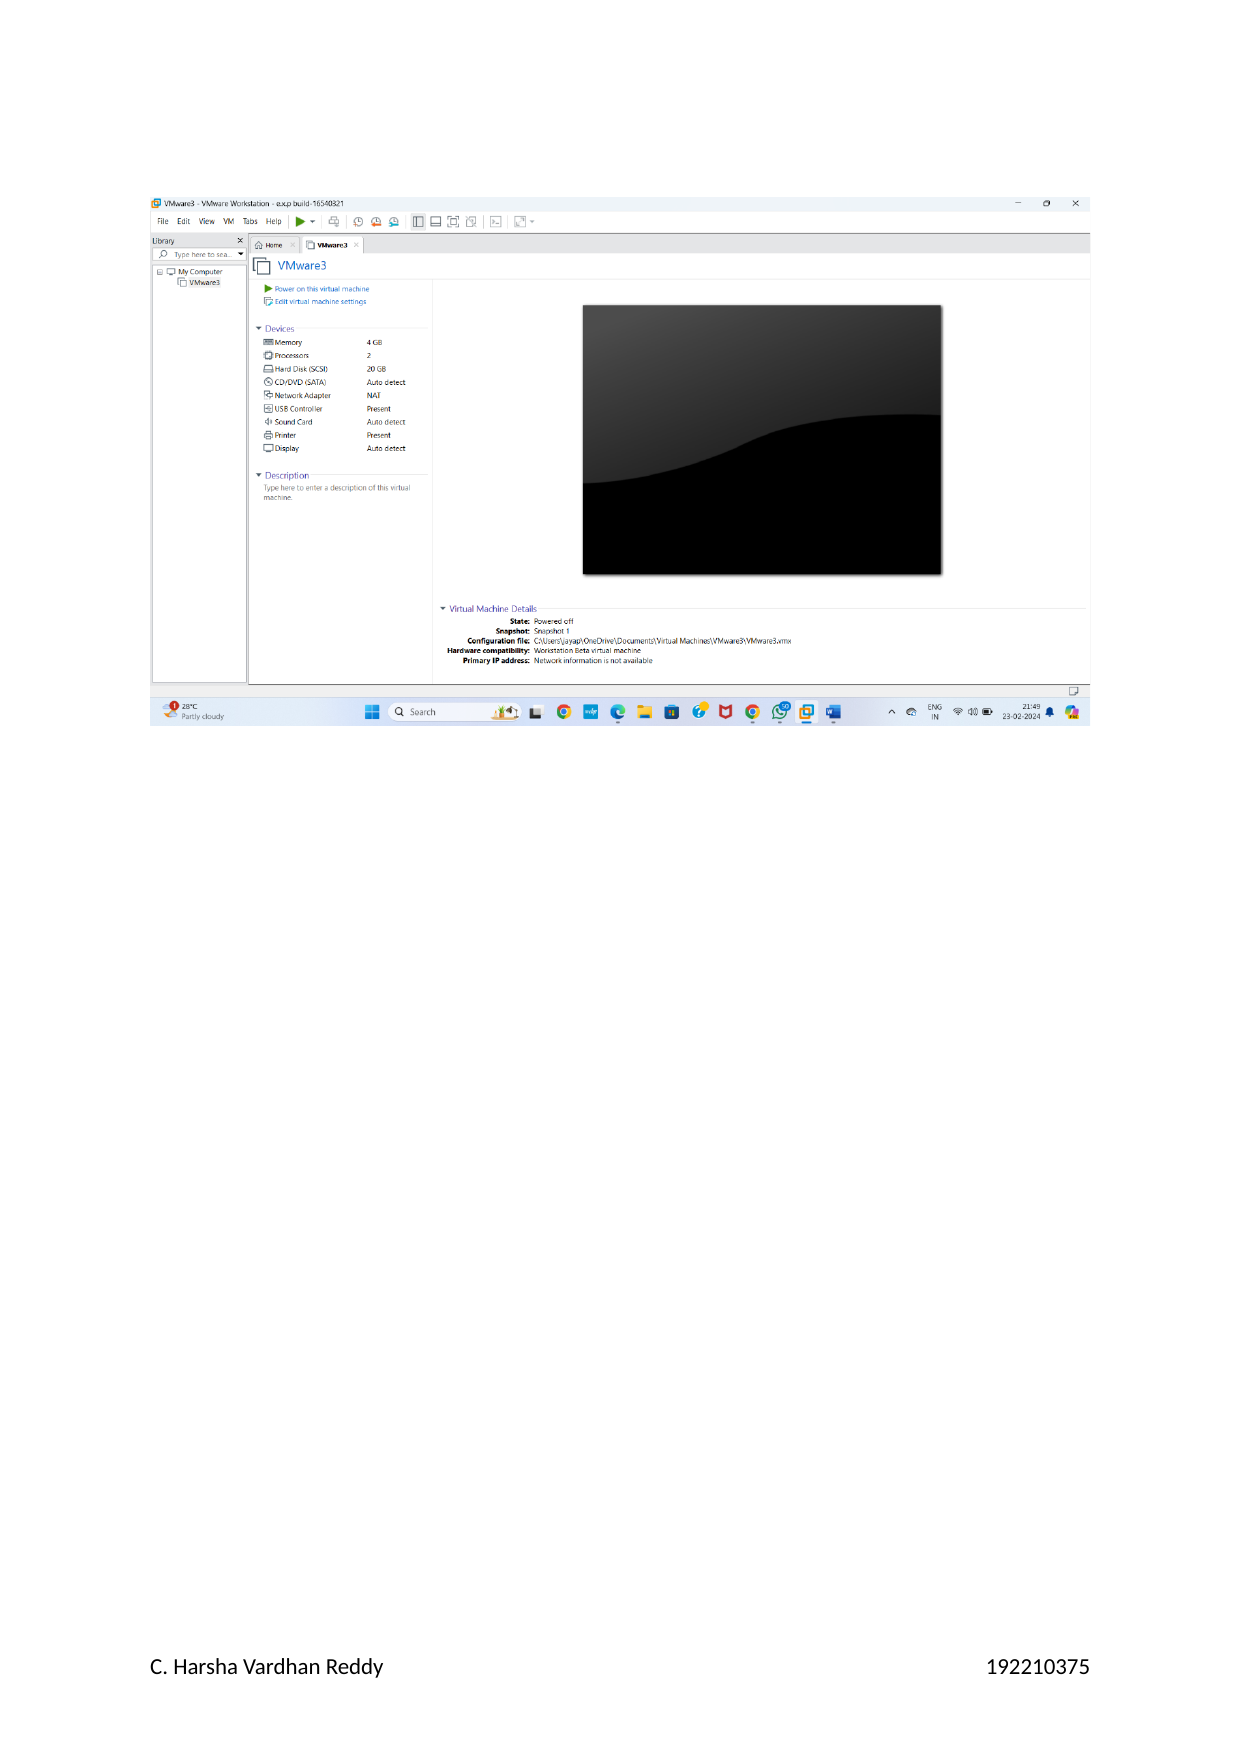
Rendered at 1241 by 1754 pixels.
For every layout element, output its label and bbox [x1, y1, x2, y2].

picture [150, 197, 1091, 726]
